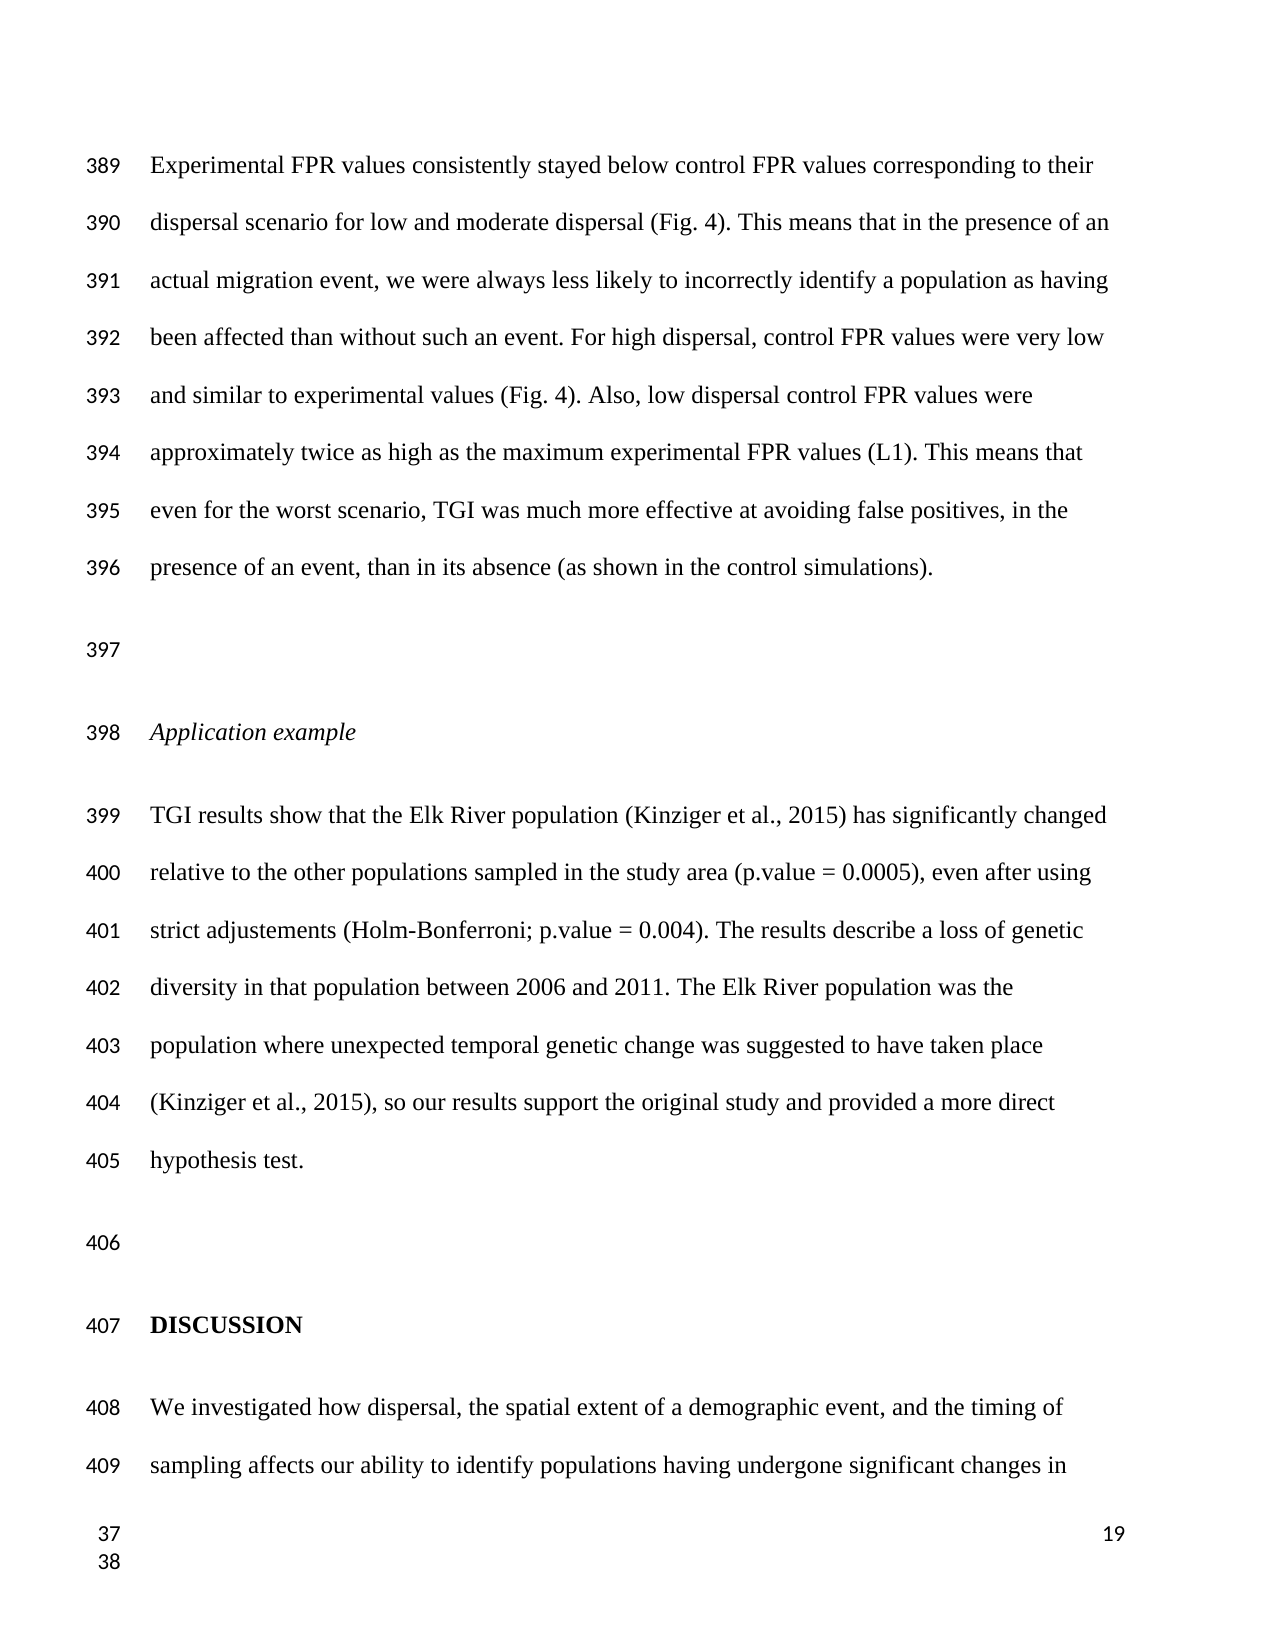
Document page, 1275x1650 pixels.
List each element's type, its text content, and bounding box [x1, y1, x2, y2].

text TGI results show that the Elk River population (Kinziger et al., 2015) has significantly changed relative to the other populations sampled in the study area (p.value = 0.0005), even after using strict adjustements (Holm-Bonferroni; p.value = 0.004). The results describe a loss of genetic diversity in that population between 2006 and 2011. The Elk River population was the population where unexpected temporal genetic change was suggested to have taken place (Kinziger et al., 2015), so our results support the original study and provided a more direct hypothesis test. [150, 800, 1125, 1174]
text Application example [150, 717, 1125, 746]
text Experimental FPR values consistently stayed below control FPR values corresponding to their dispersal scenario for low and moderate dispersal (Fig. 4). This means that in the presence of an actual migration event, we were always less likely to incorrectly identify a population as having been affected than without such an event. For high dispersal, control FPR values were very low and similar to experimental values (Fig. 4). Also, low dispersal control FPR values were approximately twice as high as the maximum experimental FPR values (L1). This means that even for the worst scenario, TGI was much more effective at avoiding false positives, in the presence of an event, than in its absence (as shown in the control simulations). [150, 150, 1125, 581]
text DISCUSSION [150, 1310, 1125, 1339]
